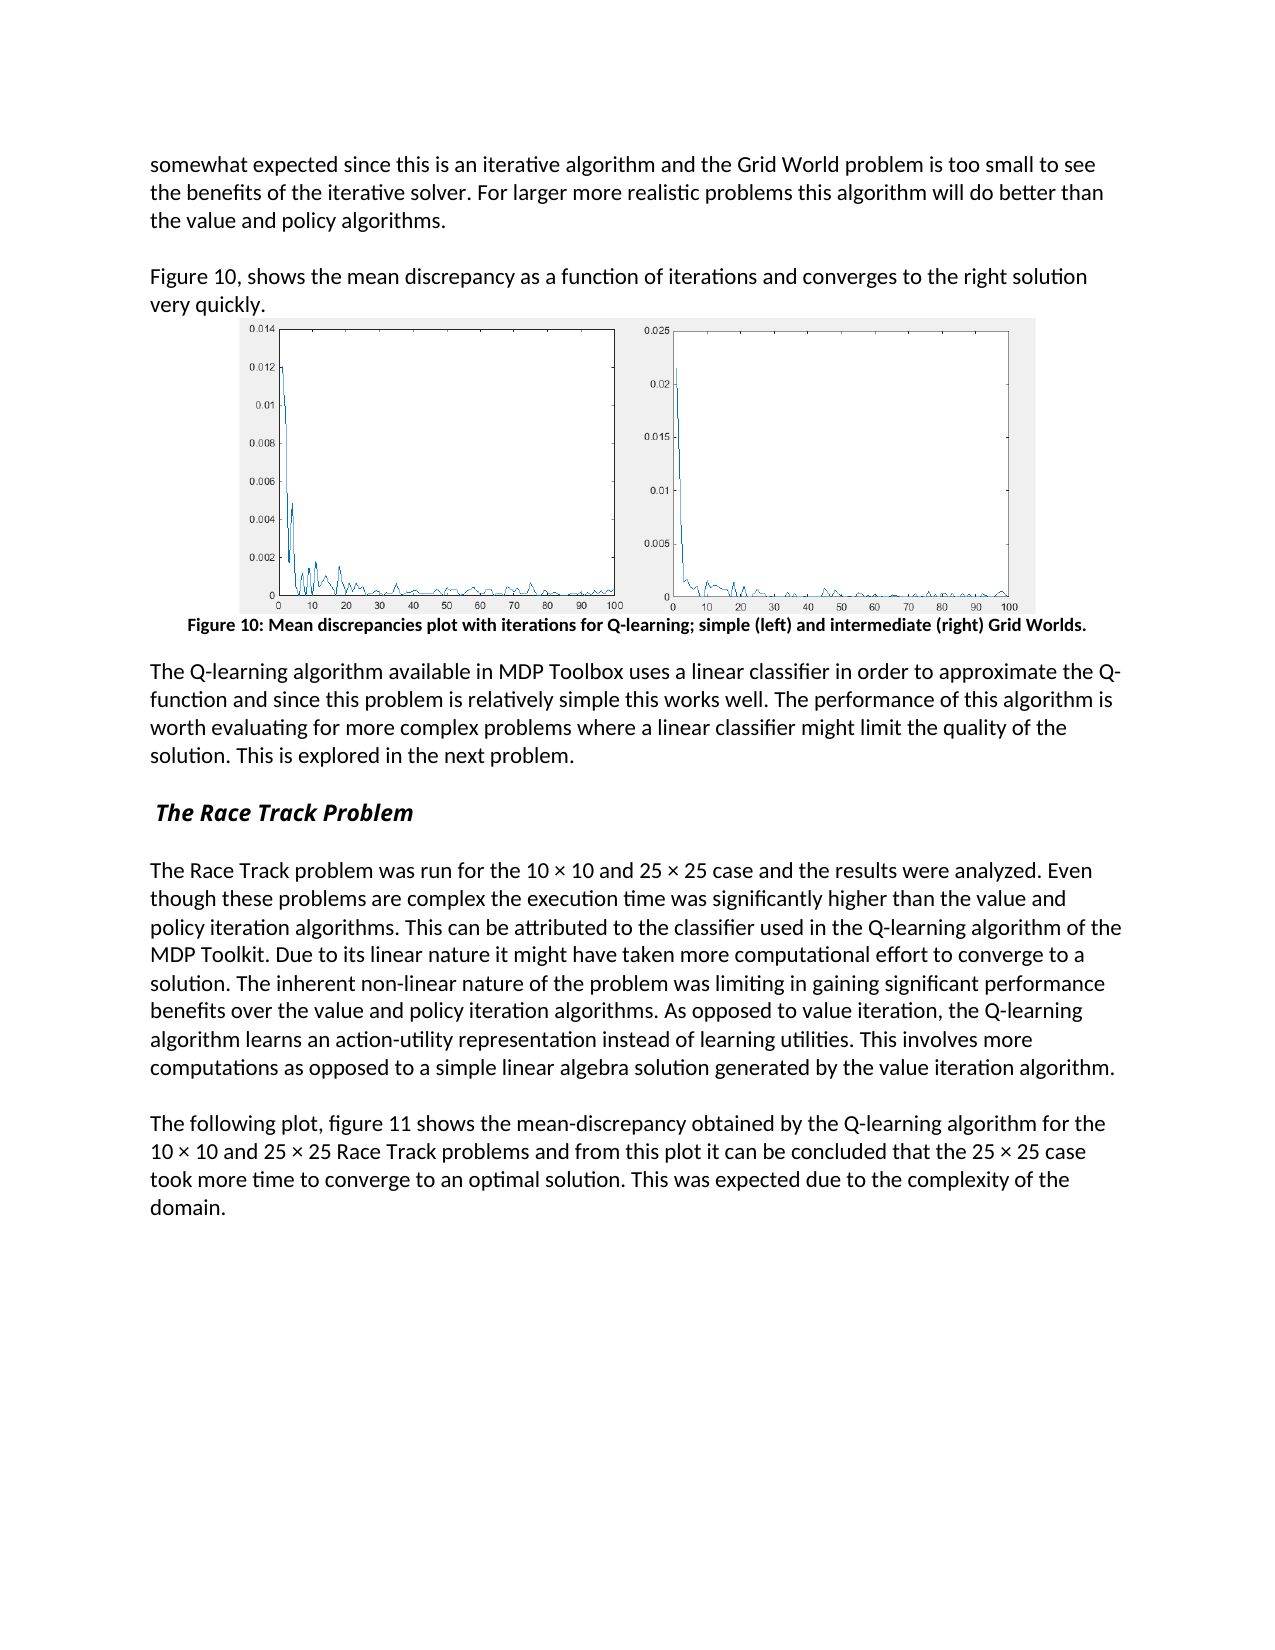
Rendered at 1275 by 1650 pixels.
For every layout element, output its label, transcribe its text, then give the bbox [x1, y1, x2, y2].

text The Race Track problem was run for the 10 × 10 and 25 × 25 case and the results were analyzed. Even though these problems are complex the execution time was significantly higher than the value and policy iteration algorithms. This can be attributed to the classifier used in the Q-learning algorithm of the MDP Toolkit. Due to its linear nature it might have taken more computational effort to converge to a solution. The inherent non-linear nature of the problem was limiting in gaining significant performance benefits over the value and policy iteration algorithms. As opposed to value iteration, the Q-learning algorithm learns an action-utility representation instead of learning utilities. This involves more computations as opposed to a simple linear algebra solution generated by the value iteration algorithm. [150, 857, 1125, 1081]
text The following plot, figure 11 shows the mean-discrepancy obtained by the Q-learning algorithm for the 10 × 10 and 25 × 25 Race Track problems and from this plot it can be concluded that the 25 × 25 case took more time to converge to an optimal solution. This was expected due to the complexity of the domain. [150, 1109, 1125, 1221]
text The Q-learning algorithm available in MDP Toolbox uses a linear classifier in order to approximate the Q-function and since this problem is relatively simple this works well. The performance of this algorithm is worth evaluating for more complex problems where a linear classifier might limit the quality of the solution. This is explored in the next problem. [150, 657, 1125, 769]
text Figure 10: Mean discrepancies plot with iterations for Q-learning; simple (left) and intermediate (right) Grid Worlds. [150, 613, 1125, 636]
picture [239, 318, 1036, 614]
text The Race Track Problem [150, 797, 1125, 828]
text Figure 10, shows the mean discrepancy as a function of iterations and converges to the right solution very quickly. [150, 262, 1125, 318]
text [150, 150, 1125, 234]
